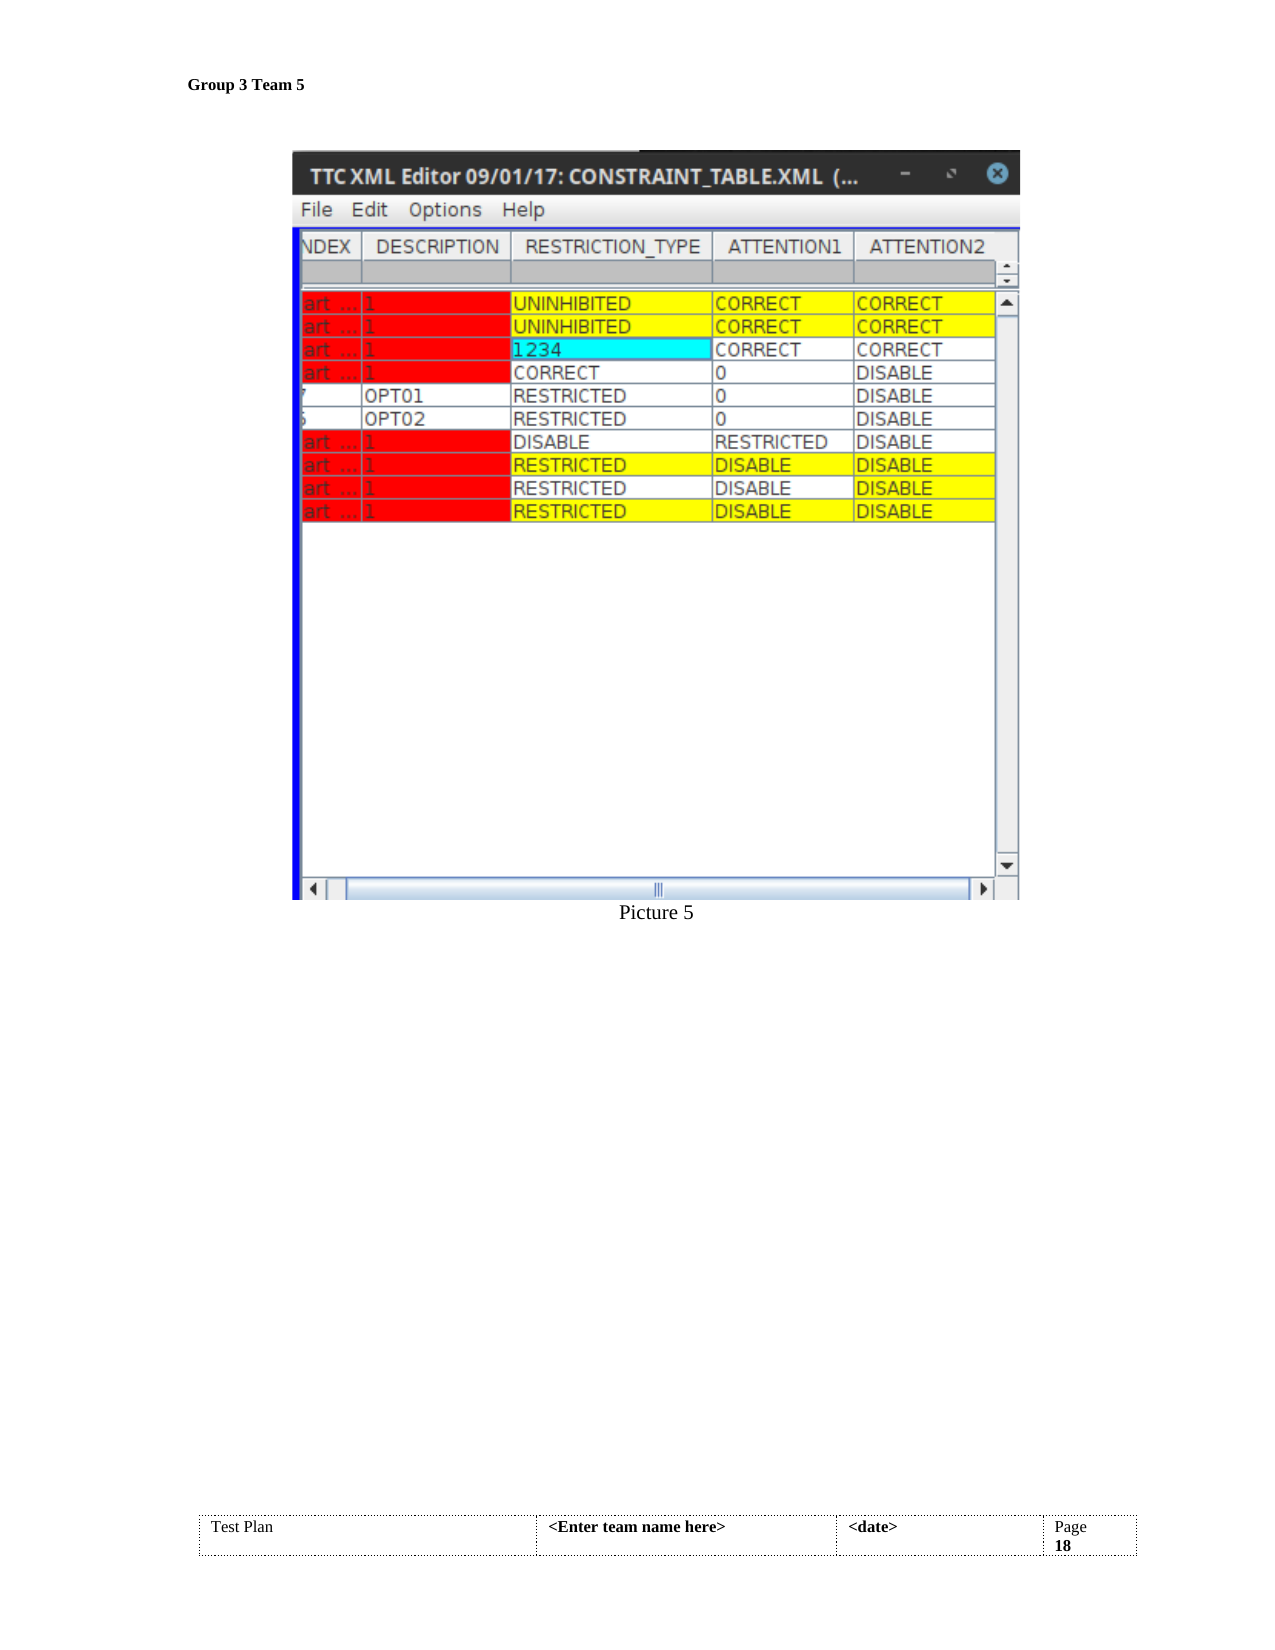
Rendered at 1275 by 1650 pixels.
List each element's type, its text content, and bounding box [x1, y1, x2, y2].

text Picture 5 [187, 900, 1125, 924]
picture [292, 150, 1021, 900]
